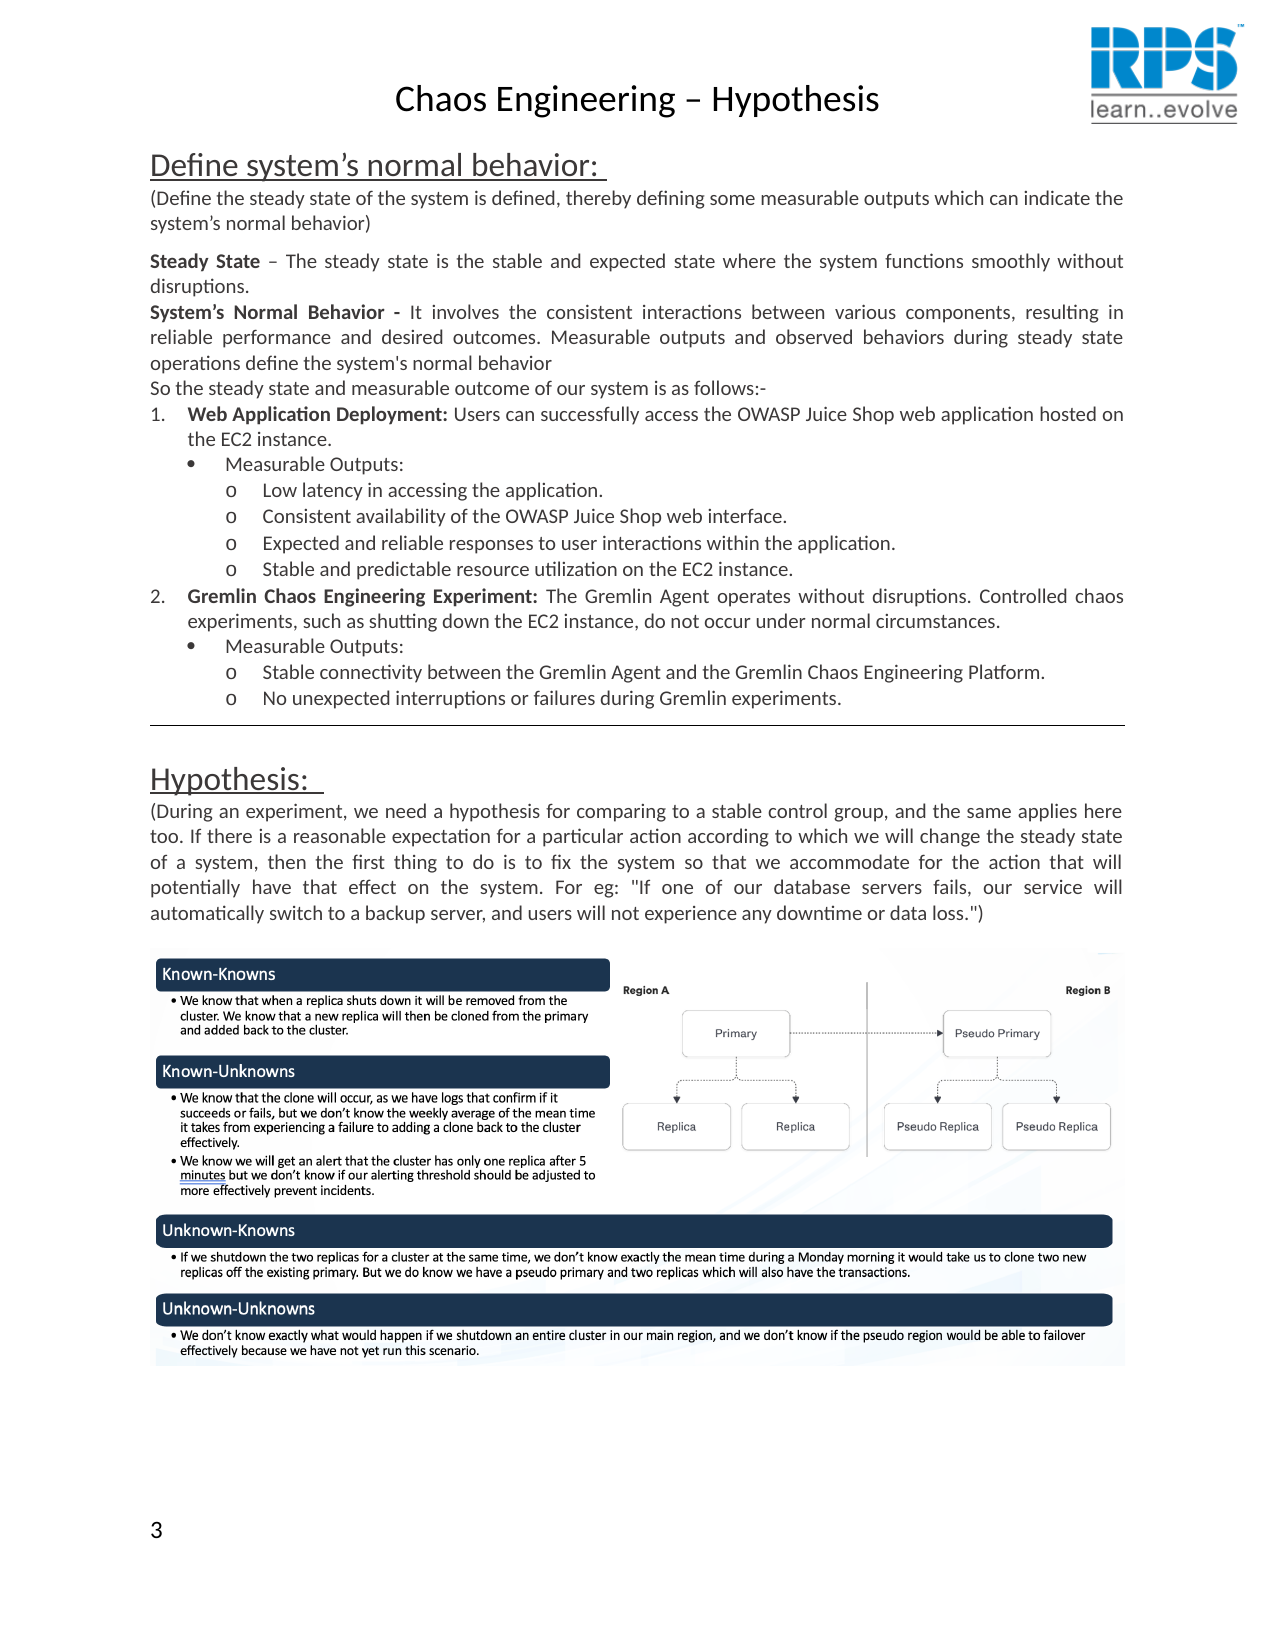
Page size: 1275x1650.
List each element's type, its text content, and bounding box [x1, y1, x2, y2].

text (During an experiment, we need a hypothesis for comparing to a stable control group, and the same applies here too. If there is a reasonable expectation for a particular action according to which we will change the steady state of a system, then the first thing to do is to fix the system so that we accommodate for the action that will potentially have that effect on the system. For eg: "If one of our database servers fails, our service will automatically switch to a backup server, and users will not experience any downtime or data loss.") [150, 798, 1125, 925]
list Measurable Outputs: [187, 452, 1125, 477]
list Expected and reliable responses to user interactions within the application. [225, 530, 1125, 556]
text Steady State – The steady state is the stable and expected state where the system functions smoothly without disruptions. [150, 248, 1125, 299]
picture [150, 948, 1125, 1366]
list Web Application Deployment: Users can successfully access the OWASP Juice Shop web application hosted on the EC2 instance. [150, 401, 1125, 452]
list Gremlin Chaos Engineering Experiment: The Gremlin Agent operates without disruptions. Controlled chaos experiments, such as shutting down the EC2 instance, do not occur under normal circumstances. [150, 583, 1125, 634]
text Hypothesis: [150, 757, 1125, 798]
text System’s Normal Behavior - It involves the consistent interactions between various components, resulting in reliable performance and desired outcomes. Measurable outputs and observed behaviors during steady state operations define the system's normal behavior [150, 299, 1125, 375]
text Define system’s normal behavior: [150, 144, 1125, 185]
list Consistent availability of the OWASP Juice Shop web interface. [225, 503, 1125, 530]
list No unexpected interruptions or failures during Gremlin experiments. [225, 686, 1125, 712]
picture [1091, 24, 1245, 124]
text (Define the steady state of the system is defined, thereby defining some measurable outputs which can indicate the system’s normal behavior) [150, 185, 1125, 236]
list Stable connectivity between the Gremlin Agent and the Gremlin Chaos Engineering Platform. [225, 659, 1125, 686]
list Low latency in accessing the application. [225, 477, 1125, 503]
list Measurable Outputs: [187, 634, 1125, 659]
text So the steady state and measurable outcome of our system is as follows:- [150, 375, 1125, 401]
list Stable and predictable resource utilization on the EC2 instance. [225, 556, 1125, 583]
